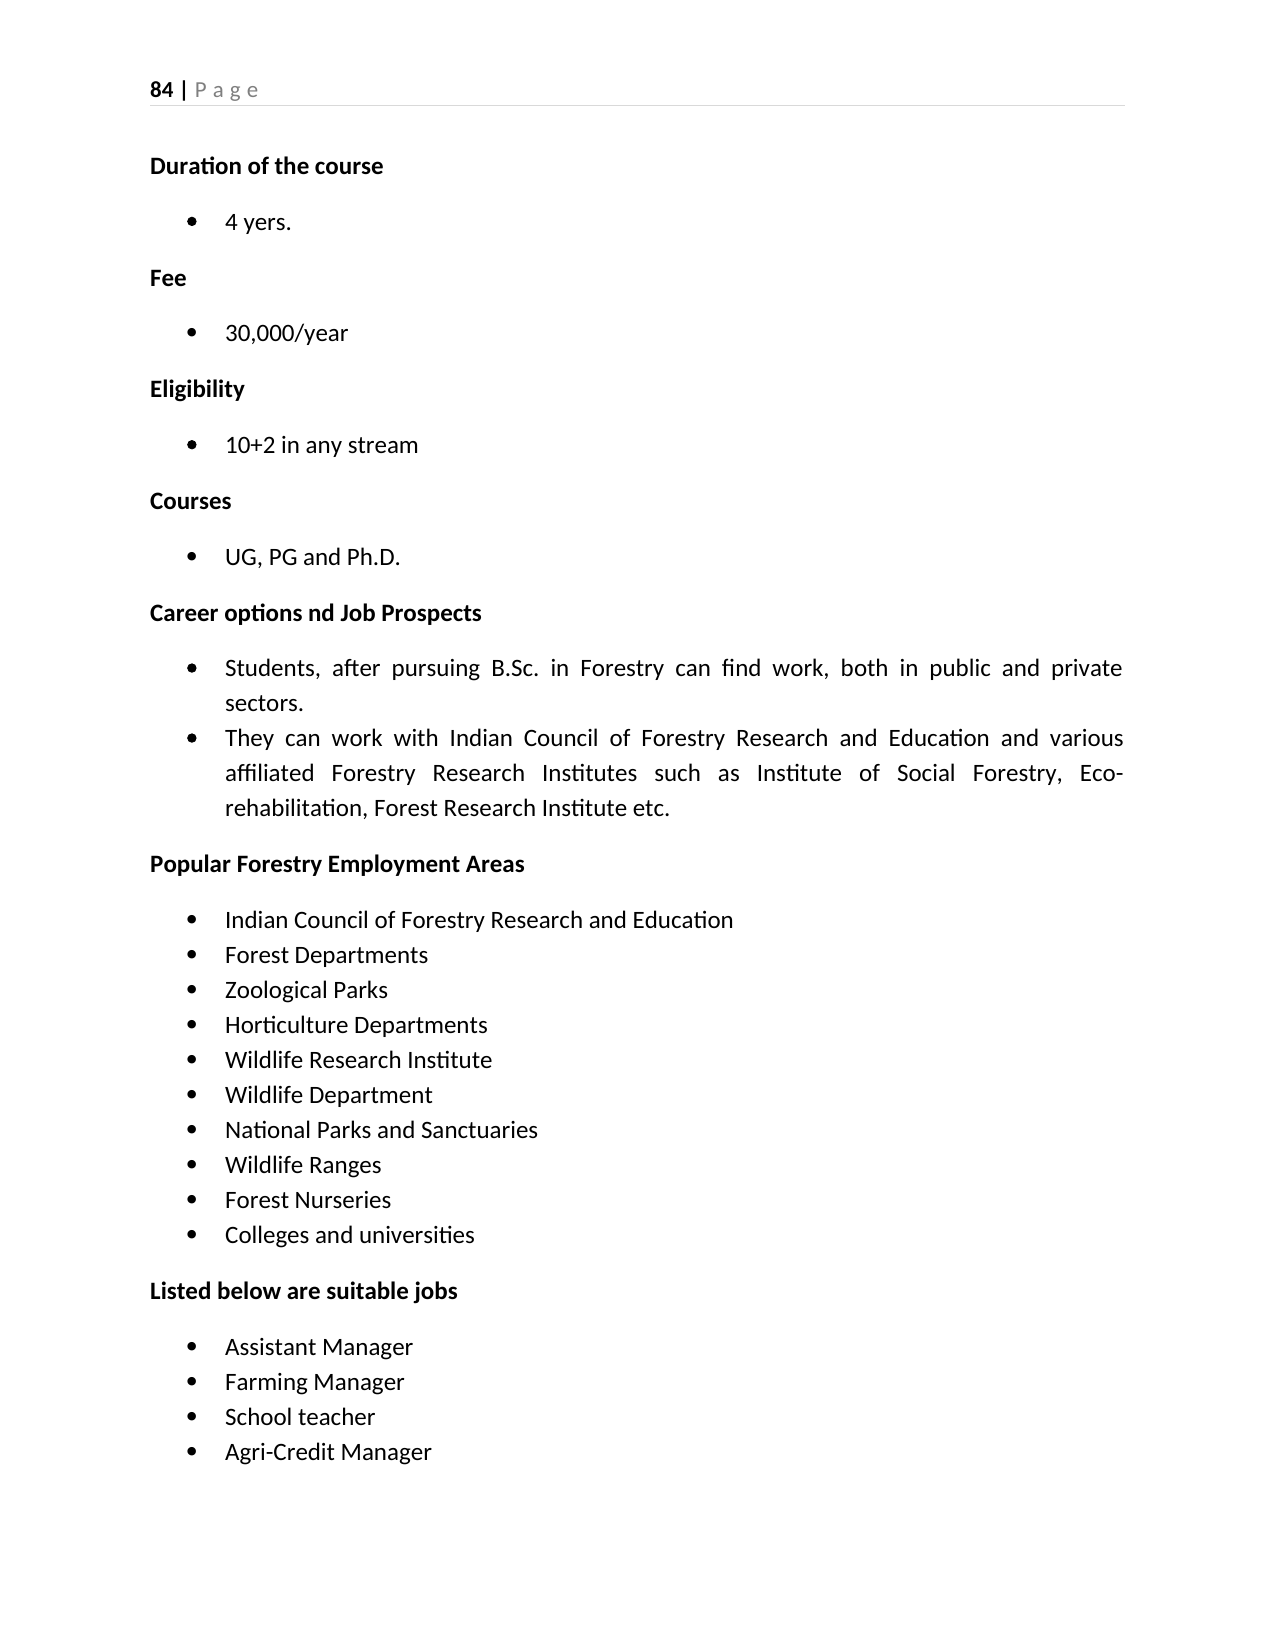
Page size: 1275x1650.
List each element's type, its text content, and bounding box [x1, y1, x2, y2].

list Horticulture Departments [187, 1009, 1125, 1040]
list Students, after pursuing B.Sc. in Forestry can find work, both in public and private sectors. [187, 652, 1125, 718]
list 4 yers. [187, 206, 1125, 236]
text Popular Forestry Employment Areas [150, 848, 1125, 879]
text Fee [150, 262, 1125, 292]
list They can work with Indian Council of Forestry Research and Education and various affiliated Forestry Research Institutes such as Institute of Social Forestry, Eco-rehabilitation, Forest Research Institute etc. [187, 722, 1125, 823]
list Indian Council of Forestry Research and Education [187, 904, 1125, 935]
list Forest Departments [187, 939, 1125, 970]
list 10+2 in any stream [187, 429, 1125, 460]
text Career options nd Job Prospects [150, 597, 1125, 627]
text Duration of the course [150, 150, 1125, 181]
list Zoological Parks [187, 974, 1125, 1005]
list Agri-Credit Manager [187, 1436, 1125, 1466]
list Wildlife Department [187, 1079, 1125, 1110]
list Wildlife Ranges [187, 1149, 1125, 1180]
list Wildlife Research Institute [187, 1044, 1125, 1075]
list 30,000/year [187, 317, 1125, 348]
list UG, PG and Ph.D. [187, 541, 1125, 571]
list Colleges and universities [187, 1219, 1125, 1250]
text Courses [150, 485, 1125, 516]
list Forest Nurseries [187, 1184, 1125, 1215]
list Farming Manager [187, 1366, 1125, 1396]
text Listed below are suitable jobs [150, 1275, 1125, 1306]
list School teacher [187, 1401, 1125, 1431]
text Eligibility [150, 373, 1125, 404]
list Assistant Manager [187, 1331, 1125, 1361]
list National Parks and Sanctuaries [187, 1114, 1125, 1145]
